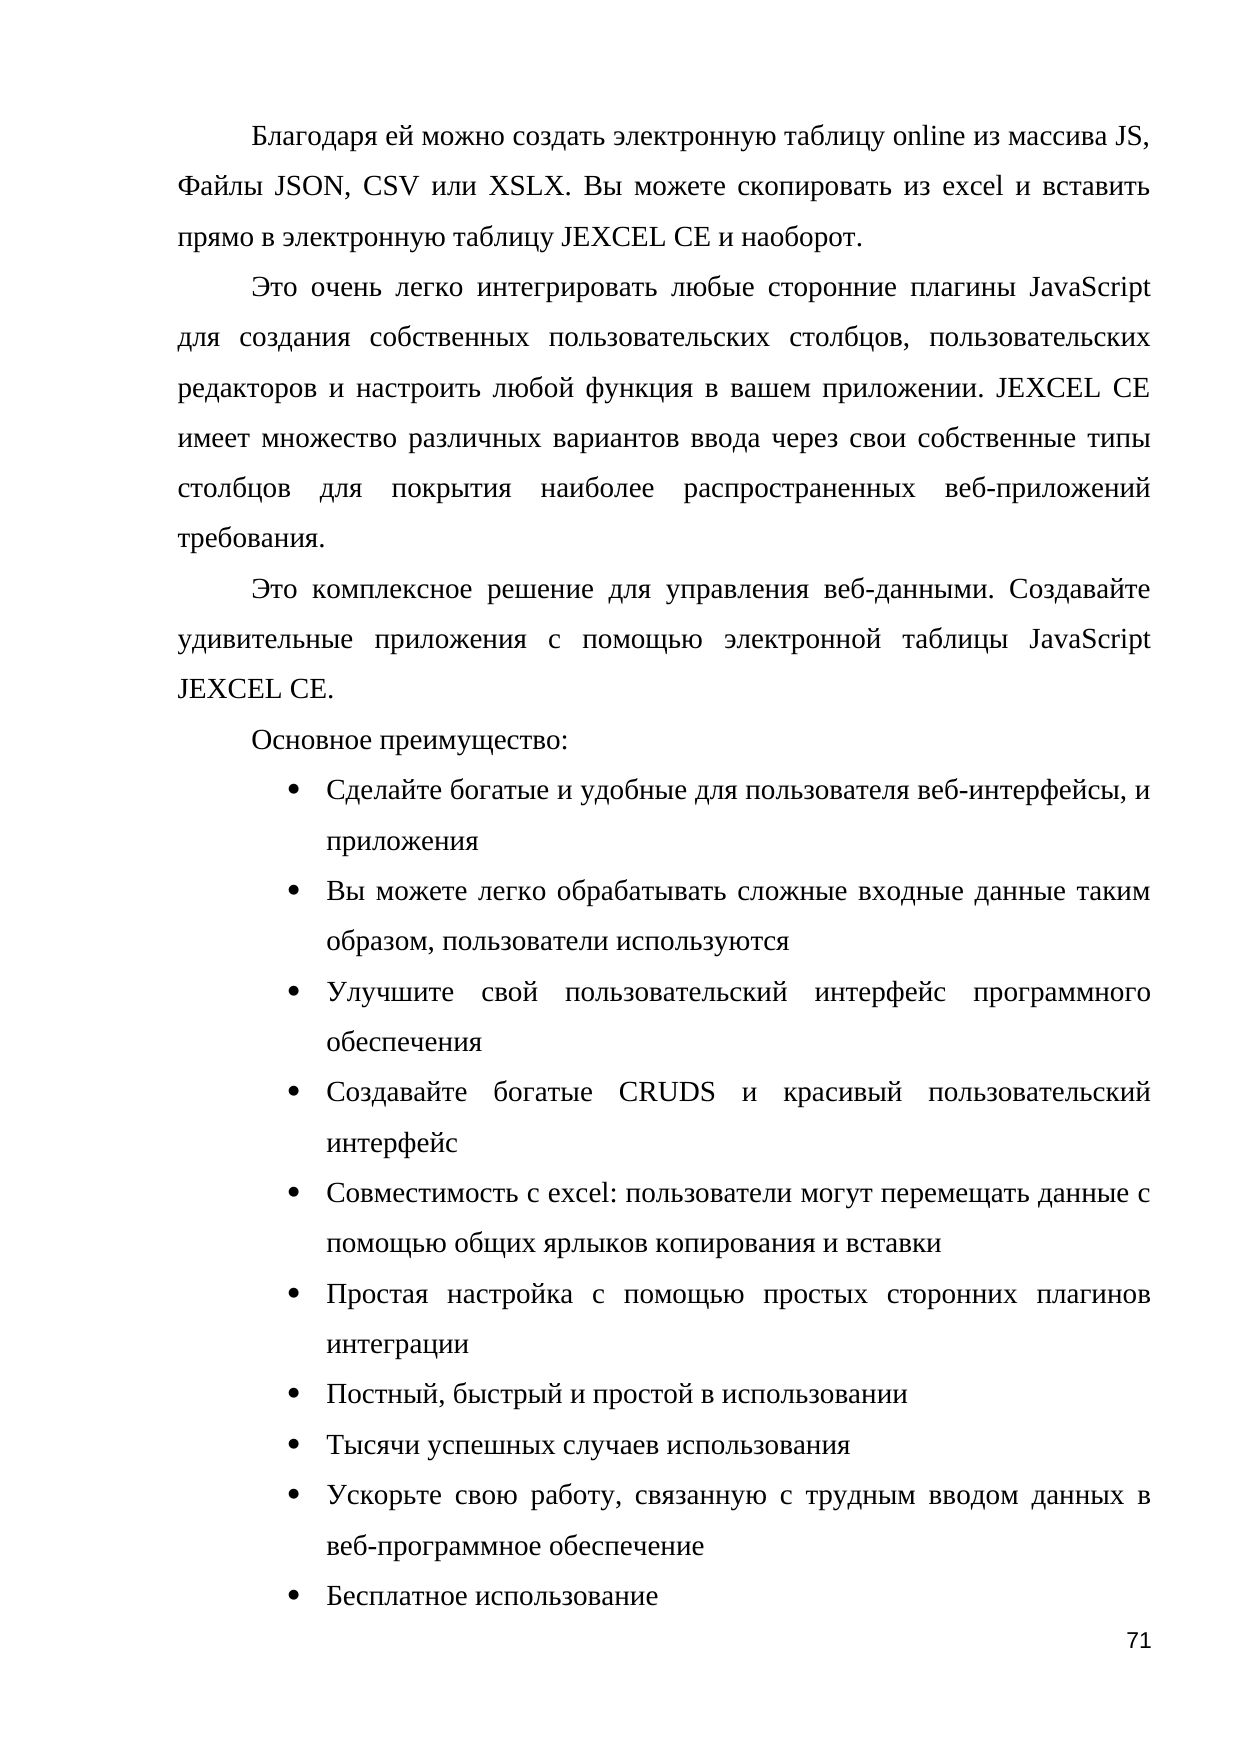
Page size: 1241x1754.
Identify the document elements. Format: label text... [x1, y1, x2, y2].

list Улучшите свой пользовательский интерфейс программного обеспечения [288, 974, 1152, 1058]
list Вы можете легко обрабатывать сложные входные данные таким образом, пользователи используются [288, 873, 1152, 957]
list Создавайте богатые CRUDS и красивый пользовательский интерфейс [288, 1074, 1152, 1158]
list Сделайте богатые и удобные для пользователя веб-интерфейсы, и приложения [288, 772, 1152, 856]
text Это очень легко интегрировать любые сторонние плагины JavaScript для создания собственных пользовательских столбцов, пользовательских редакторов и настроить любой функция в вашем приложении. JEXCEL CE имеет множество различных вариантов ввода через свои собственные типы столбцов для покрытия наиболее распространенных веб-приложений требования. [177, 269, 1152, 554]
list Ускорьте свою работу, связанную с трудным вводом данных в веб-программное обеспечение [288, 1477, 1152, 1561]
list Простая настройка с помощью простых сторонних плагинов интеграции [288, 1276, 1152, 1360]
text Основное преимущество: [177, 722, 1152, 755]
list Совместимость с excel: пользователи могут перемещать данные с помощью общих ярлыков копирования и вставки [288, 1175, 1152, 1259]
text Благодаря ей можно создать электронную таблицу online из массива JS, Файлы JSON, CSV или XSLX. Вы можете скопировать из excel и вставить прямо в электронную таблицу JEXCEL CE и наоборот. [177, 118, 1152, 252]
text Это комплексное решение для управления веб-данными. Создавайте удивительные приложения с помощью электронной таблицы JavaScript JEXCEL CE. [177, 571, 1152, 705]
list Тысячи успешных случаев использования [288, 1427, 1152, 1461]
list Бесплатное использование [288, 1578, 1152, 1612]
list Постный, быстрый и простой в использовании [288, 1377, 1152, 1410]
